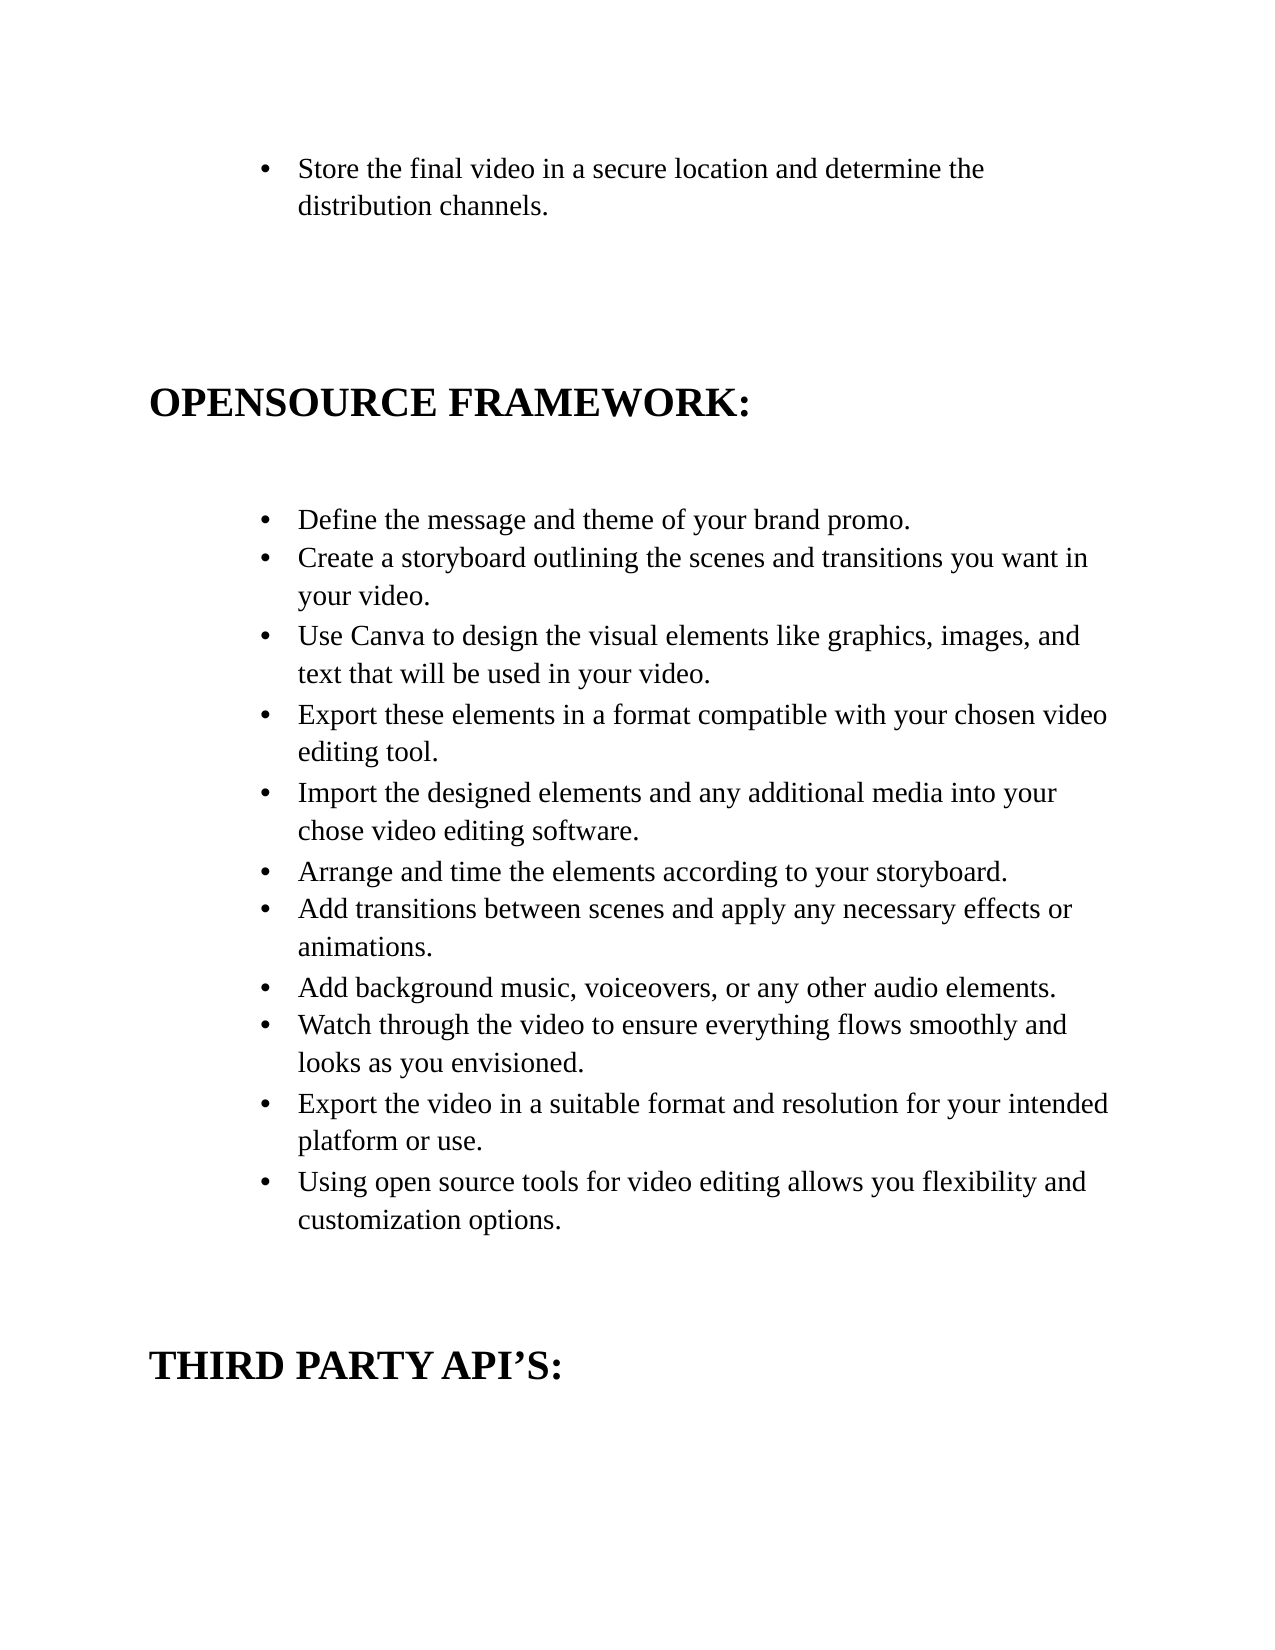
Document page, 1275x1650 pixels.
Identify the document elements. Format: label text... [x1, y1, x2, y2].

list Store the final video in a secure location and determine the distribution channels. [260, 151, 1122, 222]
list Watch through the video to ensure everything flows smoothly and looks as you envisioned. [260, 1007, 1122, 1078]
list Export the video in a suitable format and resolution for your intended platform or use. [260, 1086, 1122, 1157]
list Define the message and theme of your brand promo. [260, 502, 1122, 536]
list Using open source tools for video editing allows you flexibility and customization options. [260, 1164, 1122, 1235]
list Export these elements in a format compatible with your chosen video editing tool. [260, 697, 1122, 768]
list Import the designed elements and any additional media into your chose video editing software. [260, 775, 1122, 846]
text OPENSOURCE FRAMEWORK: [148, 378, 1122, 426]
list Add background music, voiceovers, or any other audio elements. [260, 970, 1122, 1003]
list Create a storyboard outlining the scenes and transitions you want in your video. [260, 540, 1122, 611]
text THIRD PARTY API’S: [148, 1341, 1122, 1389]
list Use Canva to design the visual elements like graphics, images, and text that will be used in your video. [260, 618, 1122, 689]
list Add transitions between scenes and apply any necessary effects or animations. [260, 891, 1122, 962]
list Arrange and time the elements according to your storyboard. [260, 854, 1122, 887]
